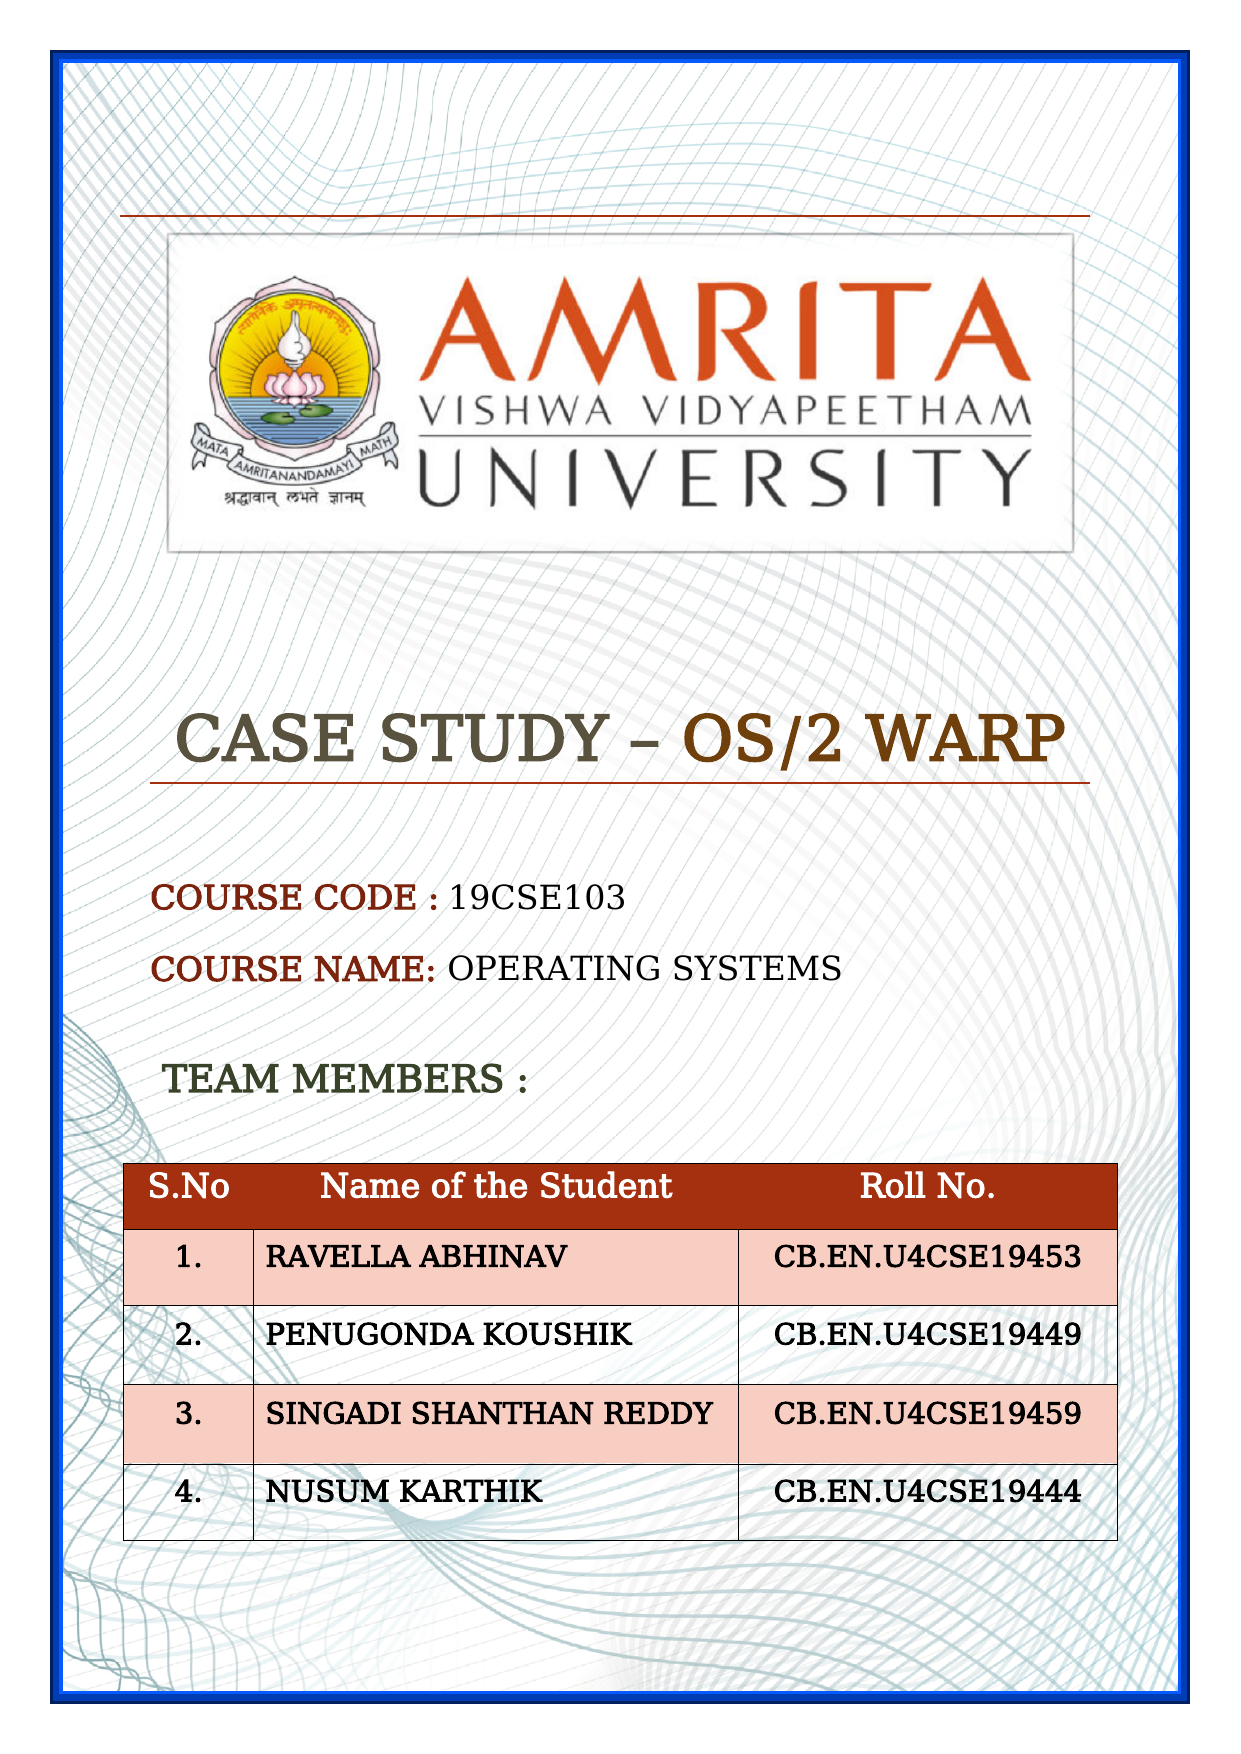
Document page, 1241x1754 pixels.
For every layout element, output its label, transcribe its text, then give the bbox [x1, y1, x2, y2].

table_cell PENUGONDA KOUSHIK [254, 1306, 738, 1384]
table_cell 3. [124, 1385, 253, 1463]
subtitle TEAM MEMBERS : [150, 1054, 1090, 1099]
table_header Name of the Student [254, 1164, 738, 1229]
table_cell CB.EN.U4CSE19449 [739, 1306, 1117, 1384]
subtitle COURSE NAME: OPERATING SYSTEMS [150, 948, 1090, 988]
table_cell CB.EN.U4CSE19444 [739, 1465, 1117, 1540]
table_header Roll No. [738, 1164, 1117, 1229]
picture [63, 63, 1178, 1691]
table_cell 4. [124, 1465, 253, 1540]
title CASE STUDY – OS/2 WARP [150, 698, 1090, 782]
table_cell 1. [124, 1230, 253, 1305]
table_cell CB.EN.U4CSE19459 [739, 1385, 1117, 1463]
table_cell NUSUM KARTHIK [254, 1465, 738, 1540]
table_cell 2. [124, 1306, 253, 1384]
table_header S.No [124, 1164, 254, 1229]
table_cell CB.EN.U4CSE19453 [739, 1230, 1117, 1305]
table_cell SINGADI SHANTHAN REDDY [254, 1385, 738, 1463]
subtitle COURSE CODE : 19CSE103 [150, 876, 1090, 916]
table_cell RAVELLA ABHINAV [254, 1230, 738, 1305]
